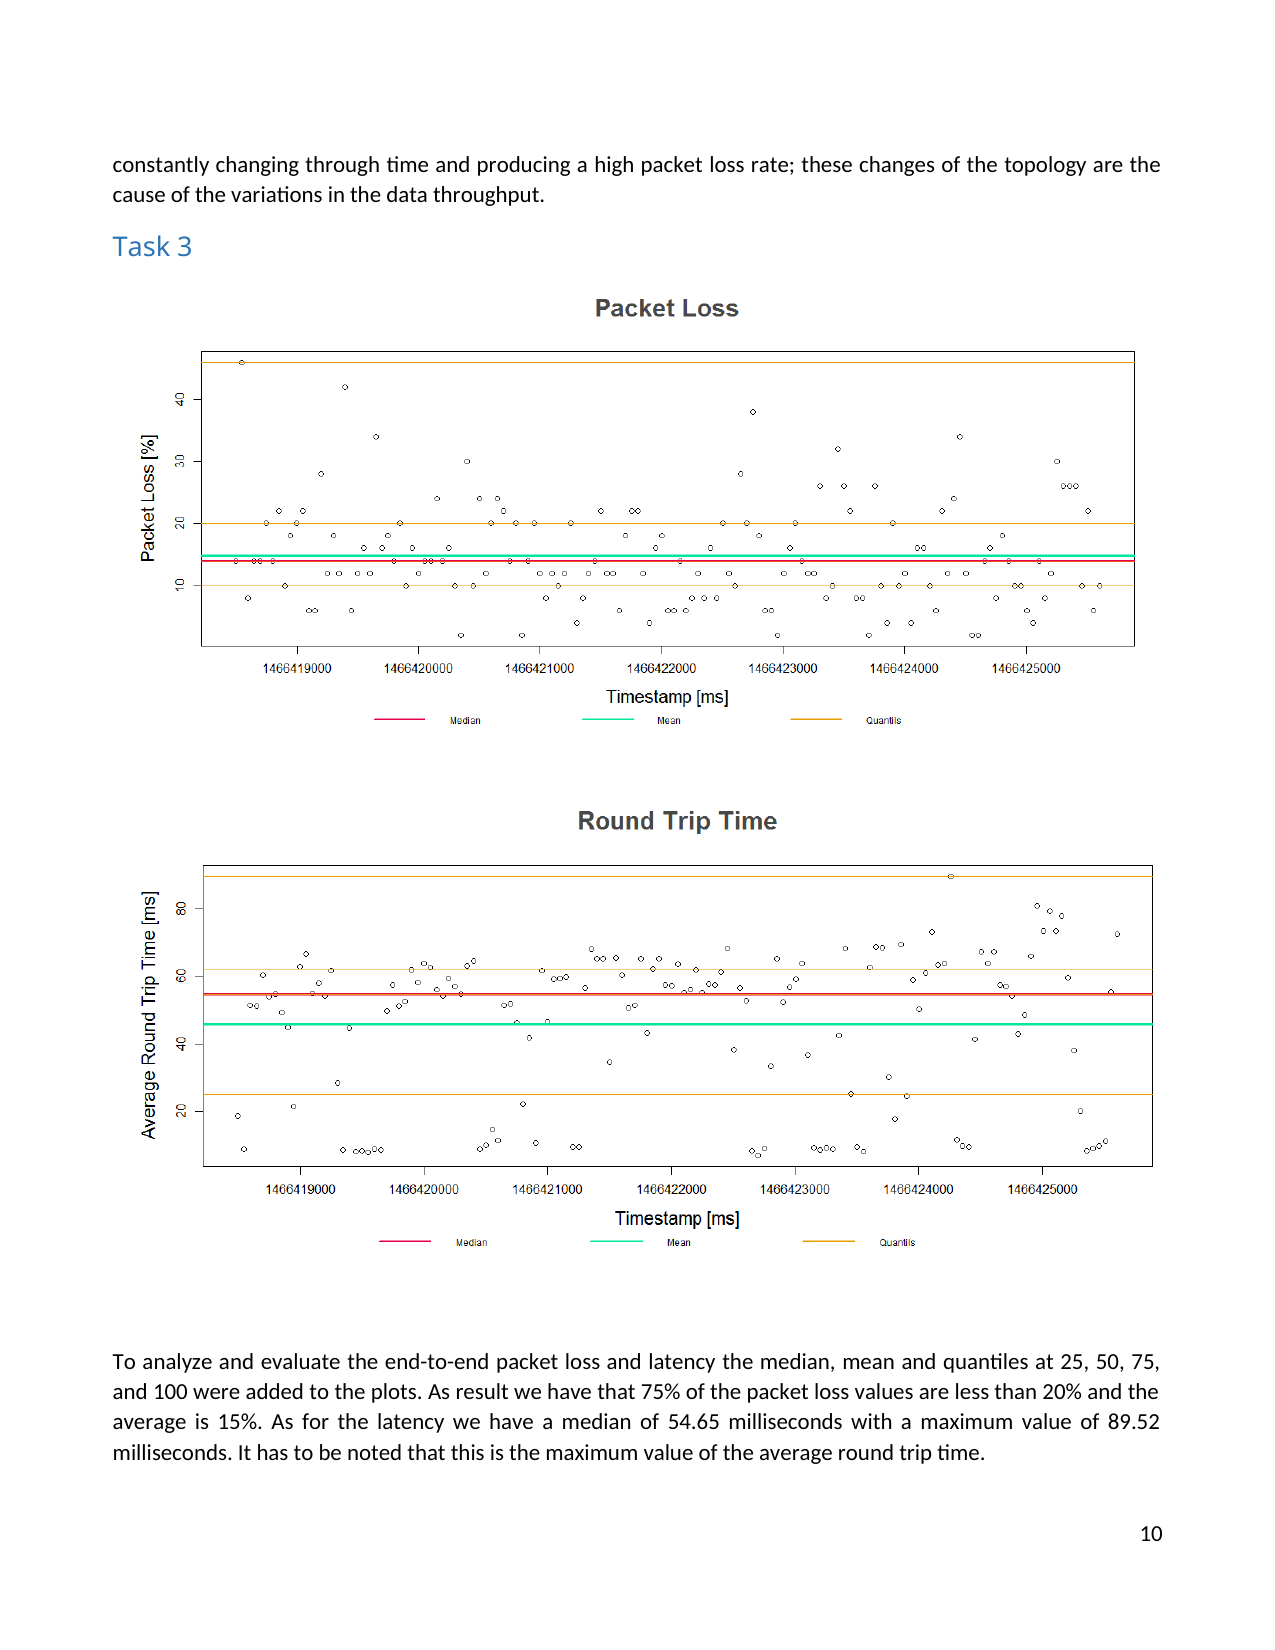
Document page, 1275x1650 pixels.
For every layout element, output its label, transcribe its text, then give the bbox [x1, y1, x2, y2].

picture [112, 266, 1163, 759]
text To analyze and evaluate the end-to-end packet loss and latency the median, mean and quantiles at 25, 50, 75, and 100 were added to the plots. As result we have that 75% of the packet loss values are less than 20% and the average is 15%. As for the latency we have a median of 54.65 milliseconds with a maximum value of 89.52 milliseconds. It has to be noted that this is the maximum value of the average round trip time. [112, 1347, 1162, 1466]
subtitle Task 3 [112, 227, 1162, 264]
picture [112, 777, 1174, 1282]
